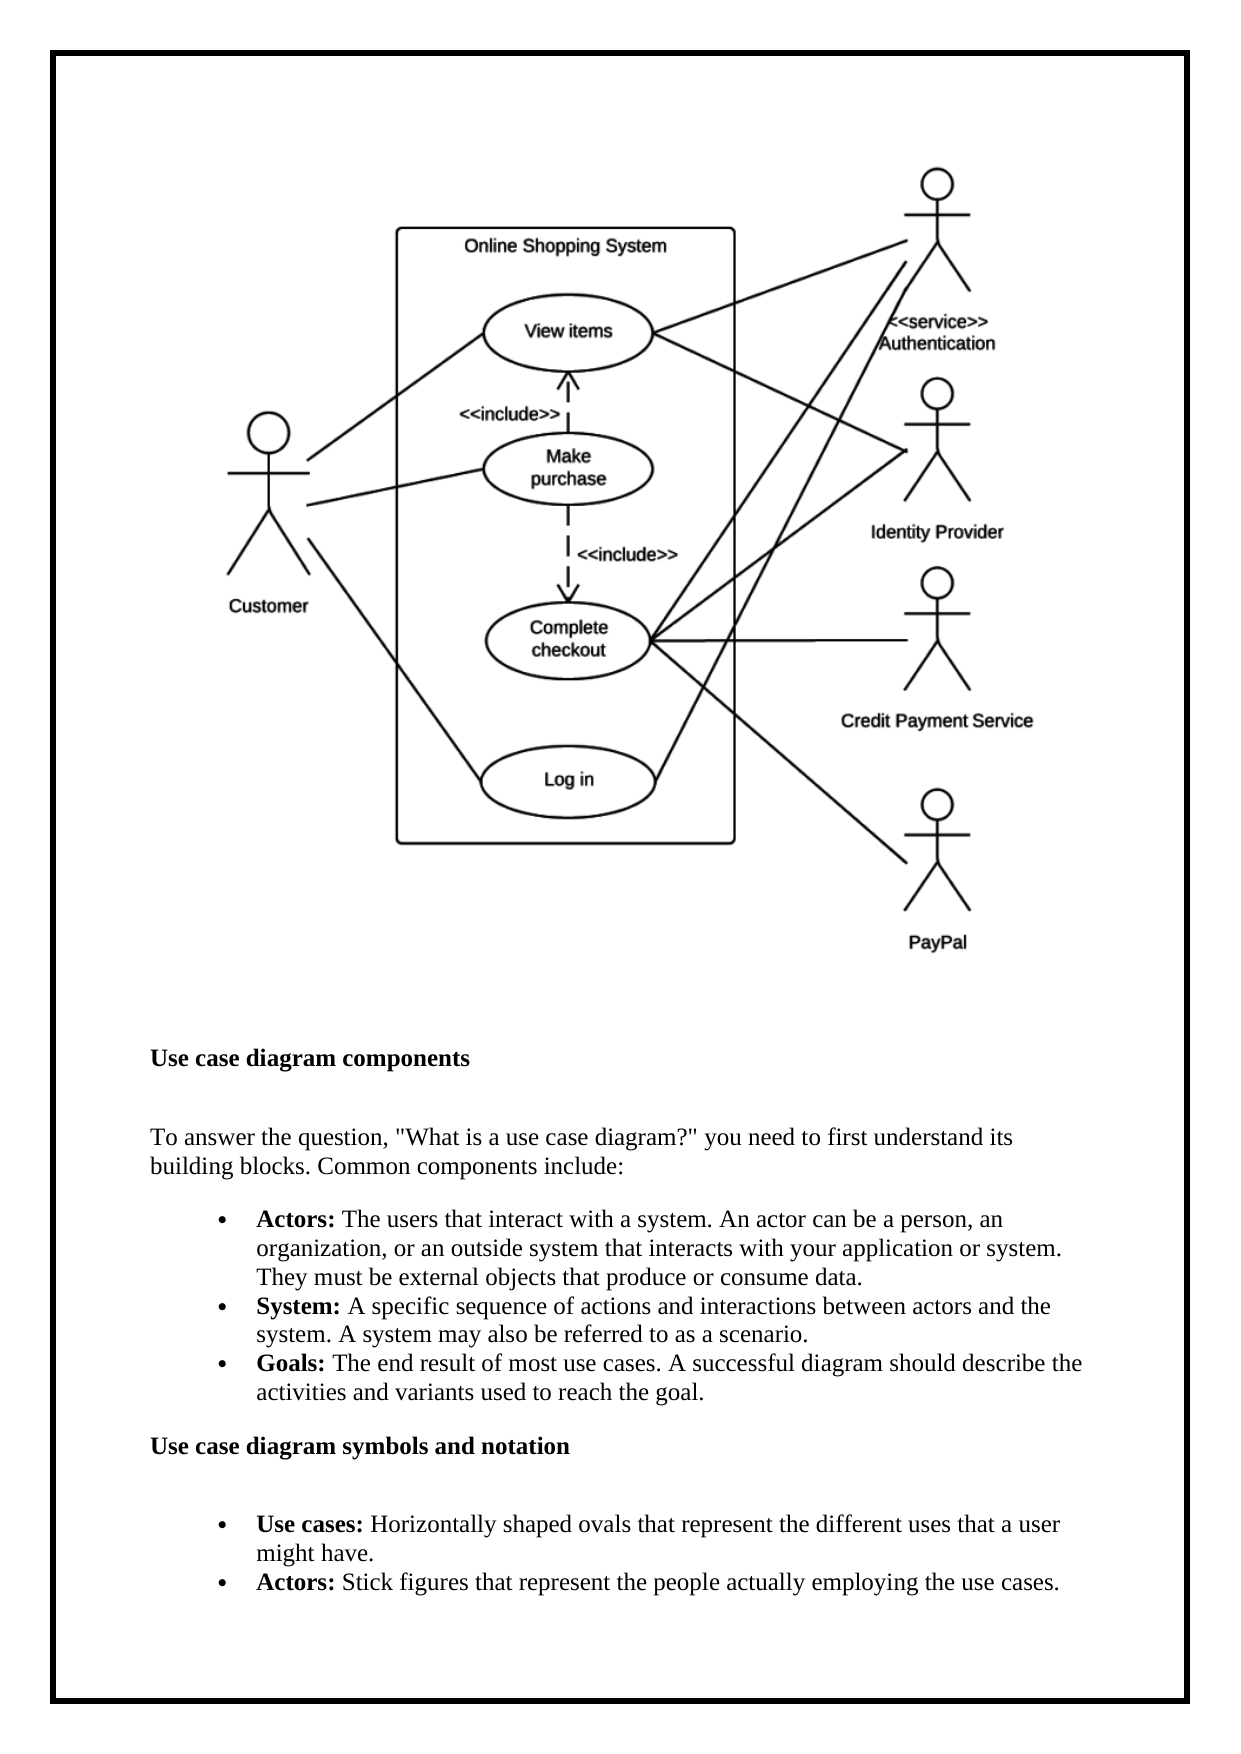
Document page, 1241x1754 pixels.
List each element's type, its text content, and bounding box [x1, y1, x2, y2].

picture [150, 150, 1091, 982]
list Goals: The end result of most use cases. A successful diagram should describe the activities and variants used to reach the goal. [219, 1348, 1090, 1406]
list System: A specific sequence of actions and interactions between actors and the system. A system may also be referred to as a scenario. [219, 1291, 1090, 1348]
text To answer the question, "What is a use case diagram?" you need to first understand its building blocks. Common components include: [150, 1122, 1090, 1179]
list Actors: The users that interact with a system. An actor can be a person, an organization, or an outside system that interacts with your application or system. They must be external objects that produce or consume data. [219, 1204, 1090, 1291]
subtitle Use case diagram components [150, 1043, 1090, 1072]
subtitle Use case diagram symbols and notation [150, 1431, 1090, 1459]
list Actors: Stick figures that represent the people actually employing the use cases. [219, 1567, 1090, 1596]
list Use cases: Horizontally shaped ovals that represent the different uses that a user might have. [219, 1509, 1090, 1567]
